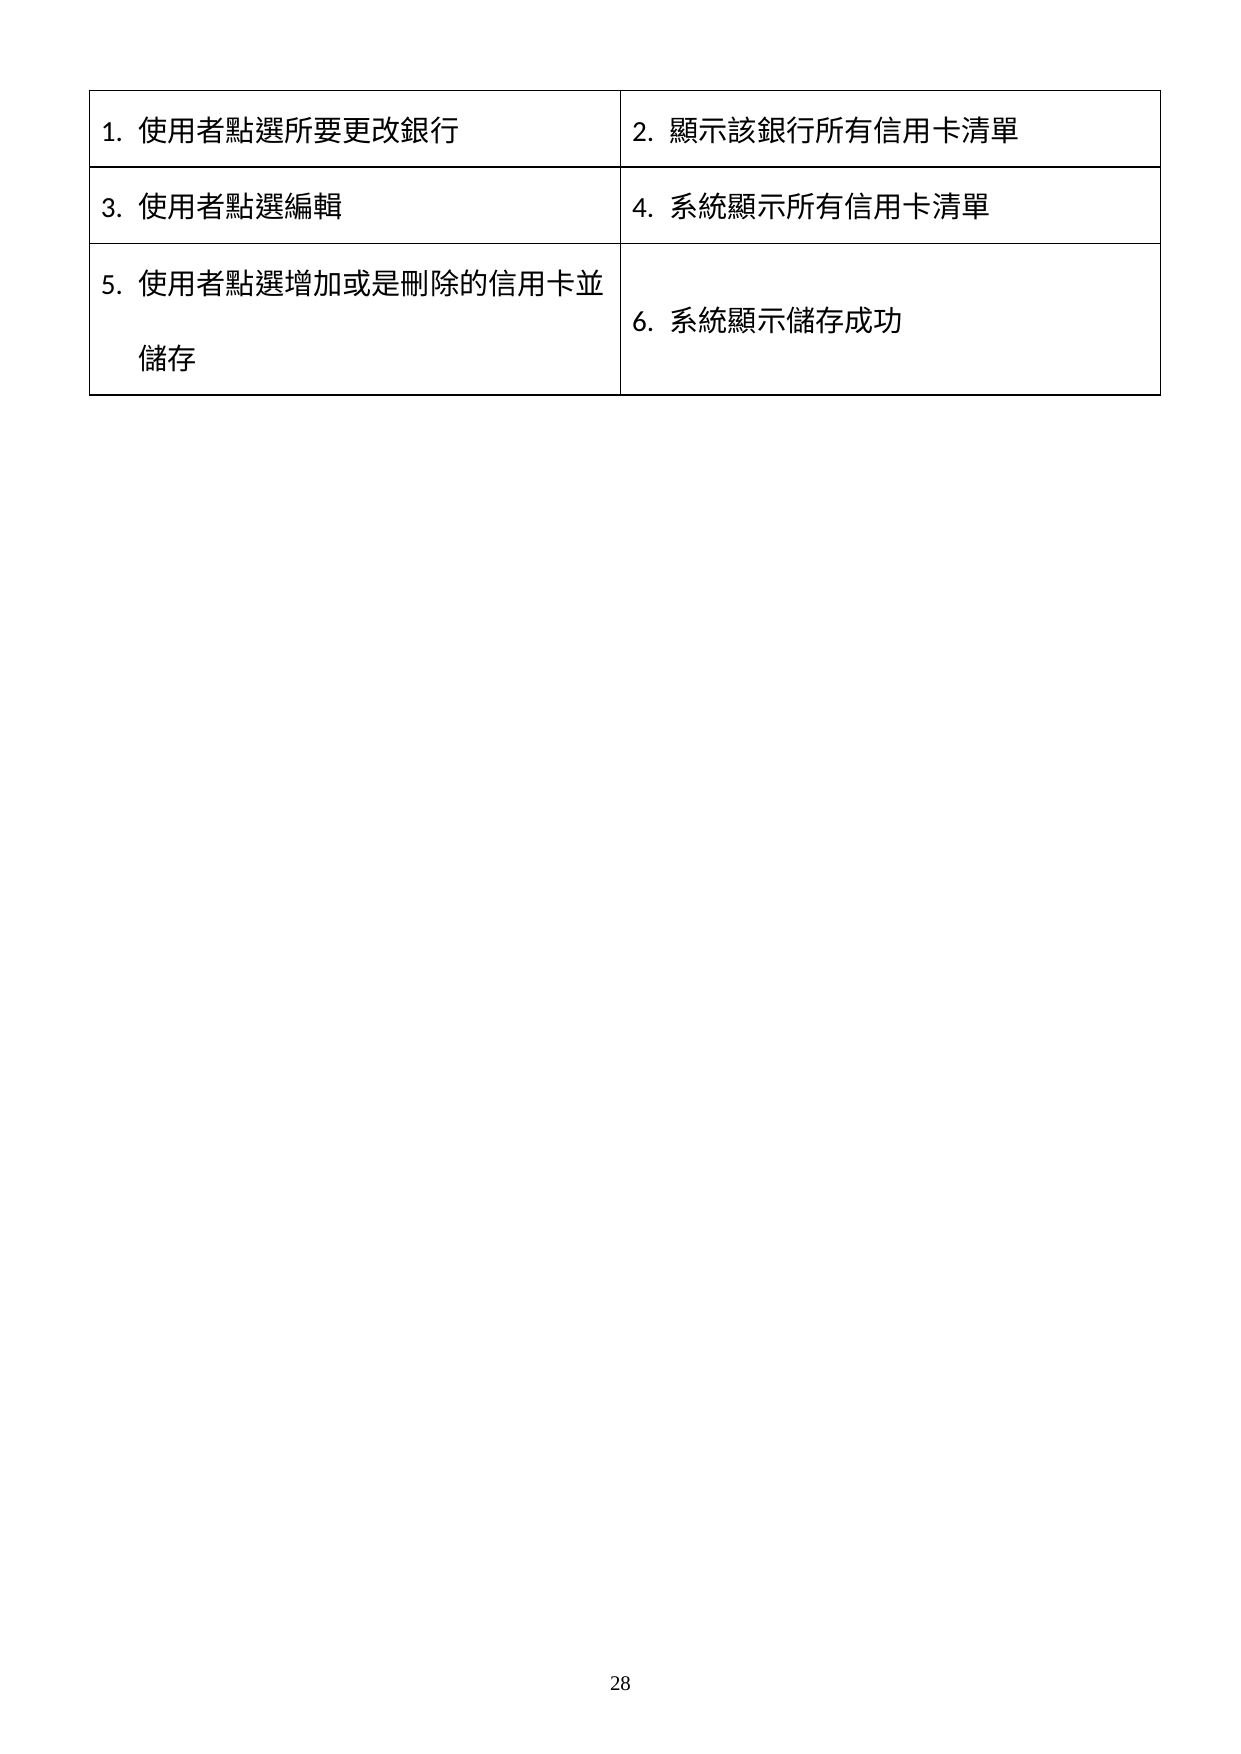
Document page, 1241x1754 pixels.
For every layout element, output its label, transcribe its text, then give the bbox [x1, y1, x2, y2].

table_cell 使用者點選增加或是刪除的信用卡並儲存 [90, 244, 620, 394]
table_cell 使用者點選編輯 [90, 168, 620, 243]
table_cell 系統顯示儲存成功 [621, 244, 1160, 394]
table_cell 顯示該銀行所有信用卡清單 [621, 91, 1160, 166]
table_cell 使用者點選所要更改銀行 [90, 91, 620, 166]
table_cell 系統顯示所有信用卡清單 [621, 168, 1160, 243]
